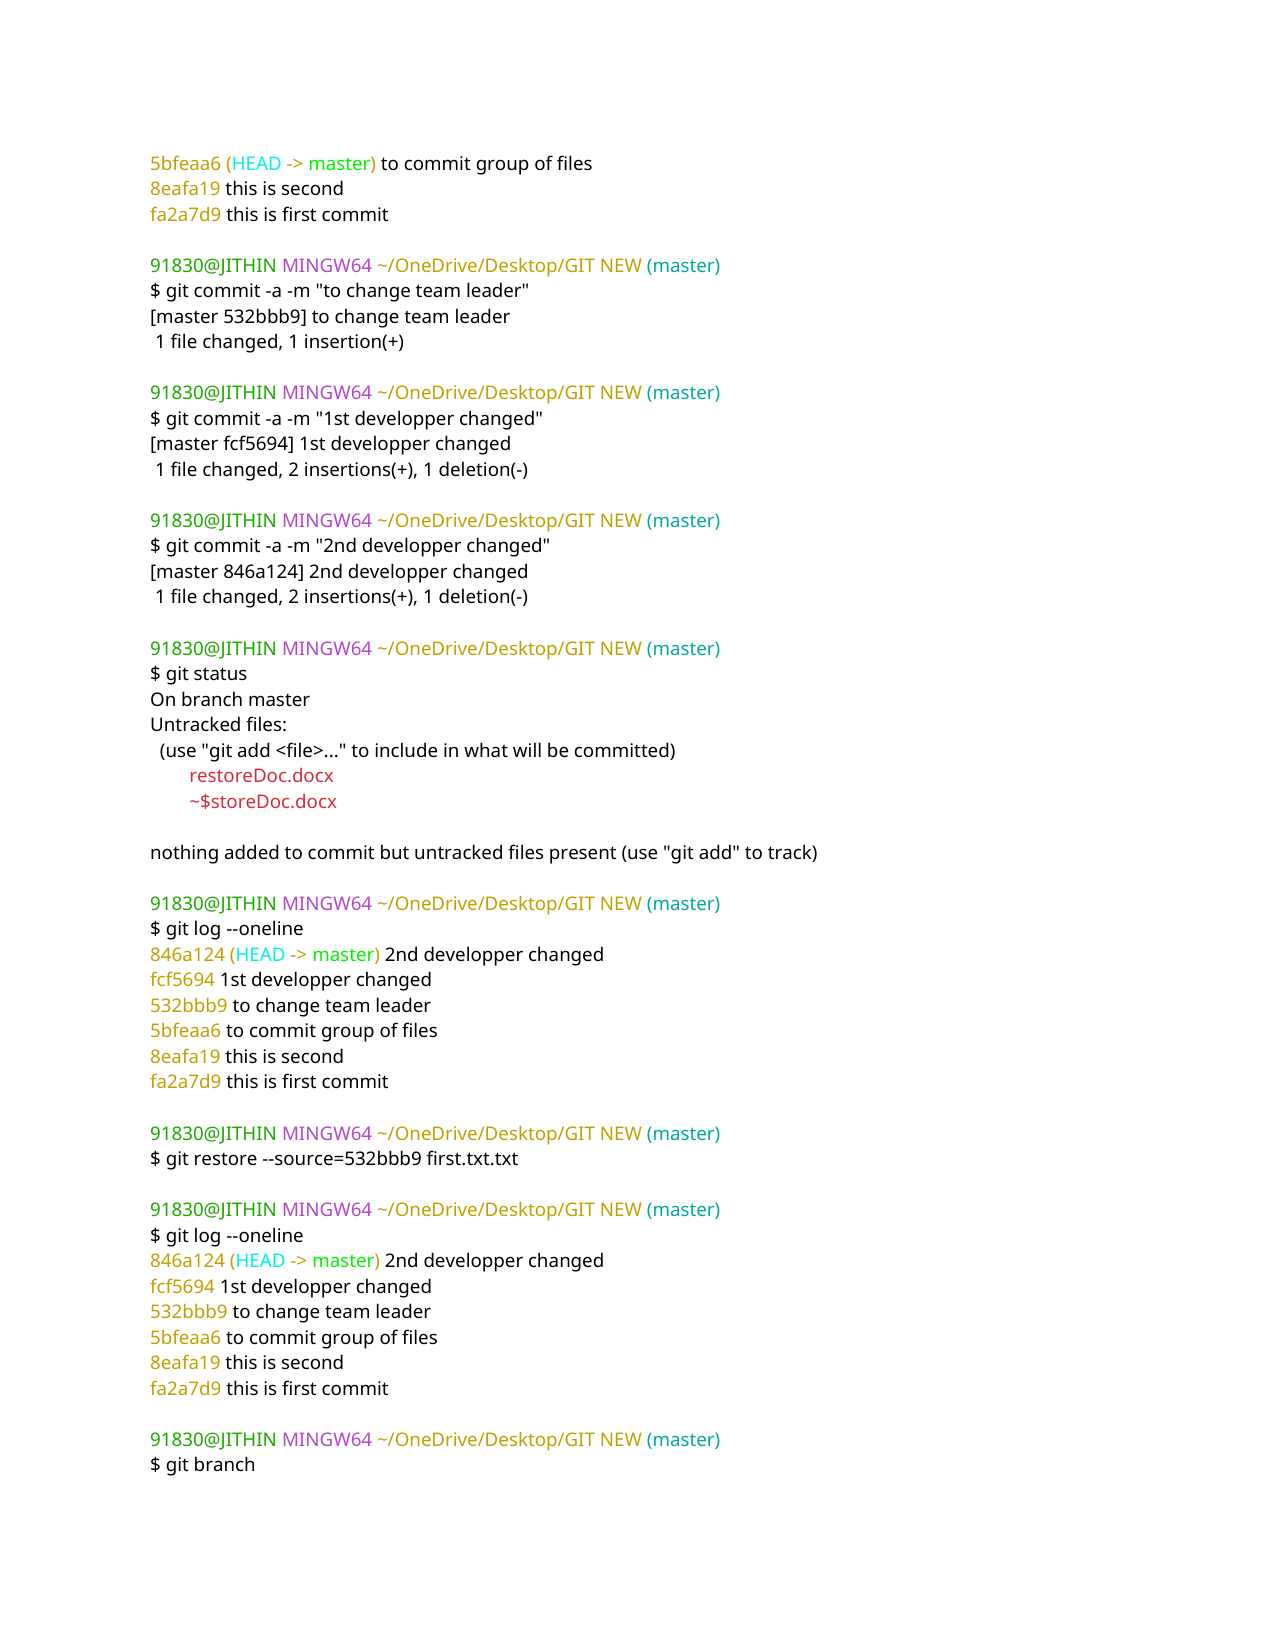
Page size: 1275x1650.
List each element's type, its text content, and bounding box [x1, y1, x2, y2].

text 91830@JITHIN MINGW64 ~/OneDrive/Desktop/GIT NEW (master) [150, 380, 1125, 405]
text 91830@JITHIN MINGW64 ~/OneDrive/Desktop/GIT NEW (master) [150, 1196, 1125, 1222]
text [master 532bbb9] to change team leader [150, 303, 1125, 329]
text 91830@JITHIN MINGW64 ~/OneDrive/Desktop/GIT NEW (master) [150, 890, 1125, 916]
text 5bfeaa6 to commit group of files [150, 1324, 1125, 1349]
text Untracked files: [150, 711, 1125, 737]
text [master 846a124] 2nd developper changed [150, 558, 1125, 584]
text fa2a7d9 this is first commit [150, 201, 1125, 227]
text fcf5694 1st developper changed [150, 967, 1125, 992]
text $ git log --oneline [150, 1222, 1125, 1247]
text fa2a7d9 this is first commit [150, 1069, 1125, 1094]
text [150, 252, 1125, 278]
text fa2a7d9 this is first commit [150, 1375, 1125, 1401]
text $ git commit -a -m "1st developper changed" [150, 405, 1125, 431]
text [150, 1426, 1125, 1452]
text 846a124 (HEAD -> master) 2nd developper changed [150, 941, 1125, 967]
text 91830@JITHIN MINGW64 ~/OneDrive/Desktop/GIT NEW (master) [150, 1120, 1125, 1145]
text 532bbb9 to change team leader [150, 1298, 1125, 1324]
text [master fcf5694] 1st developper changed [150, 431, 1125, 456]
text $ git commit -a -m "2nd developper changed" [150, 533, 1125, 558]
text 1 file changed, 2 insertions(+), 1 deletion(-) [150, 456, 1125, 482]
text 5bfeaa6 to commit group of files [150, 1018, 1125, 1043]
text (use "git add <file>..." to include in what will be committed) [150, 737, 1125, 762]
text restoreDoc.docx [150, 762, 1125, 788]
text 1 file changed, 1 insertion(+) [150, 329, 1125, 354]
text $ git restore --source=532bbb9 first.txt.txt [150, 1145, 1125, 1171]
text 91830@JITHIN MINGW64 ~/OneDrive/Desktop/GIT NEW (master) [150, 507, 1125, 533]
text $ git branch [150, 1452, 1125, 1477]
text 8eafa19 this is second [150, 1043, 1125, 1069]
text $ git commit -a -m "to change team leader" [150, 278, 1125, 303]
text nothing added to commit but untracked files present (use "git add" to track) [150, 839, 1125, 864]
text 91830@JITHIN MINGW64 ~/OneDrive/Desktop/GIT NEW (master) [150, 635, 1125, 660]
text 532bbb9 to change team leader [150, 992, 1125, 1018]
text $ git log --oneline [150, 916, 1125, 941]
text 8eafa19 this is second [150, 176, 1125, 201]
text 846a124 (HEAD -> master) 2nd developper changed [150, 1247, 1125, 1273]
text ~$storeDoc.docx [150, 788, 1125, 813]
text 5bfeaa6 (HEAD -> master) to commit group of files [150, 150, 1125, 176]
text $ git status [150, 660, 1125, 686]
text 8eafa19 this is second [150, 1349, 1125, 1375]
text fcf5694 1st developper changed [150, 1273, 1125, 1298]
text 1 file changed, 2 insertions(+), 1 deletion(-) [150, 584, 1125, 609]
text On branch master [150, 686, 1125, 711]
